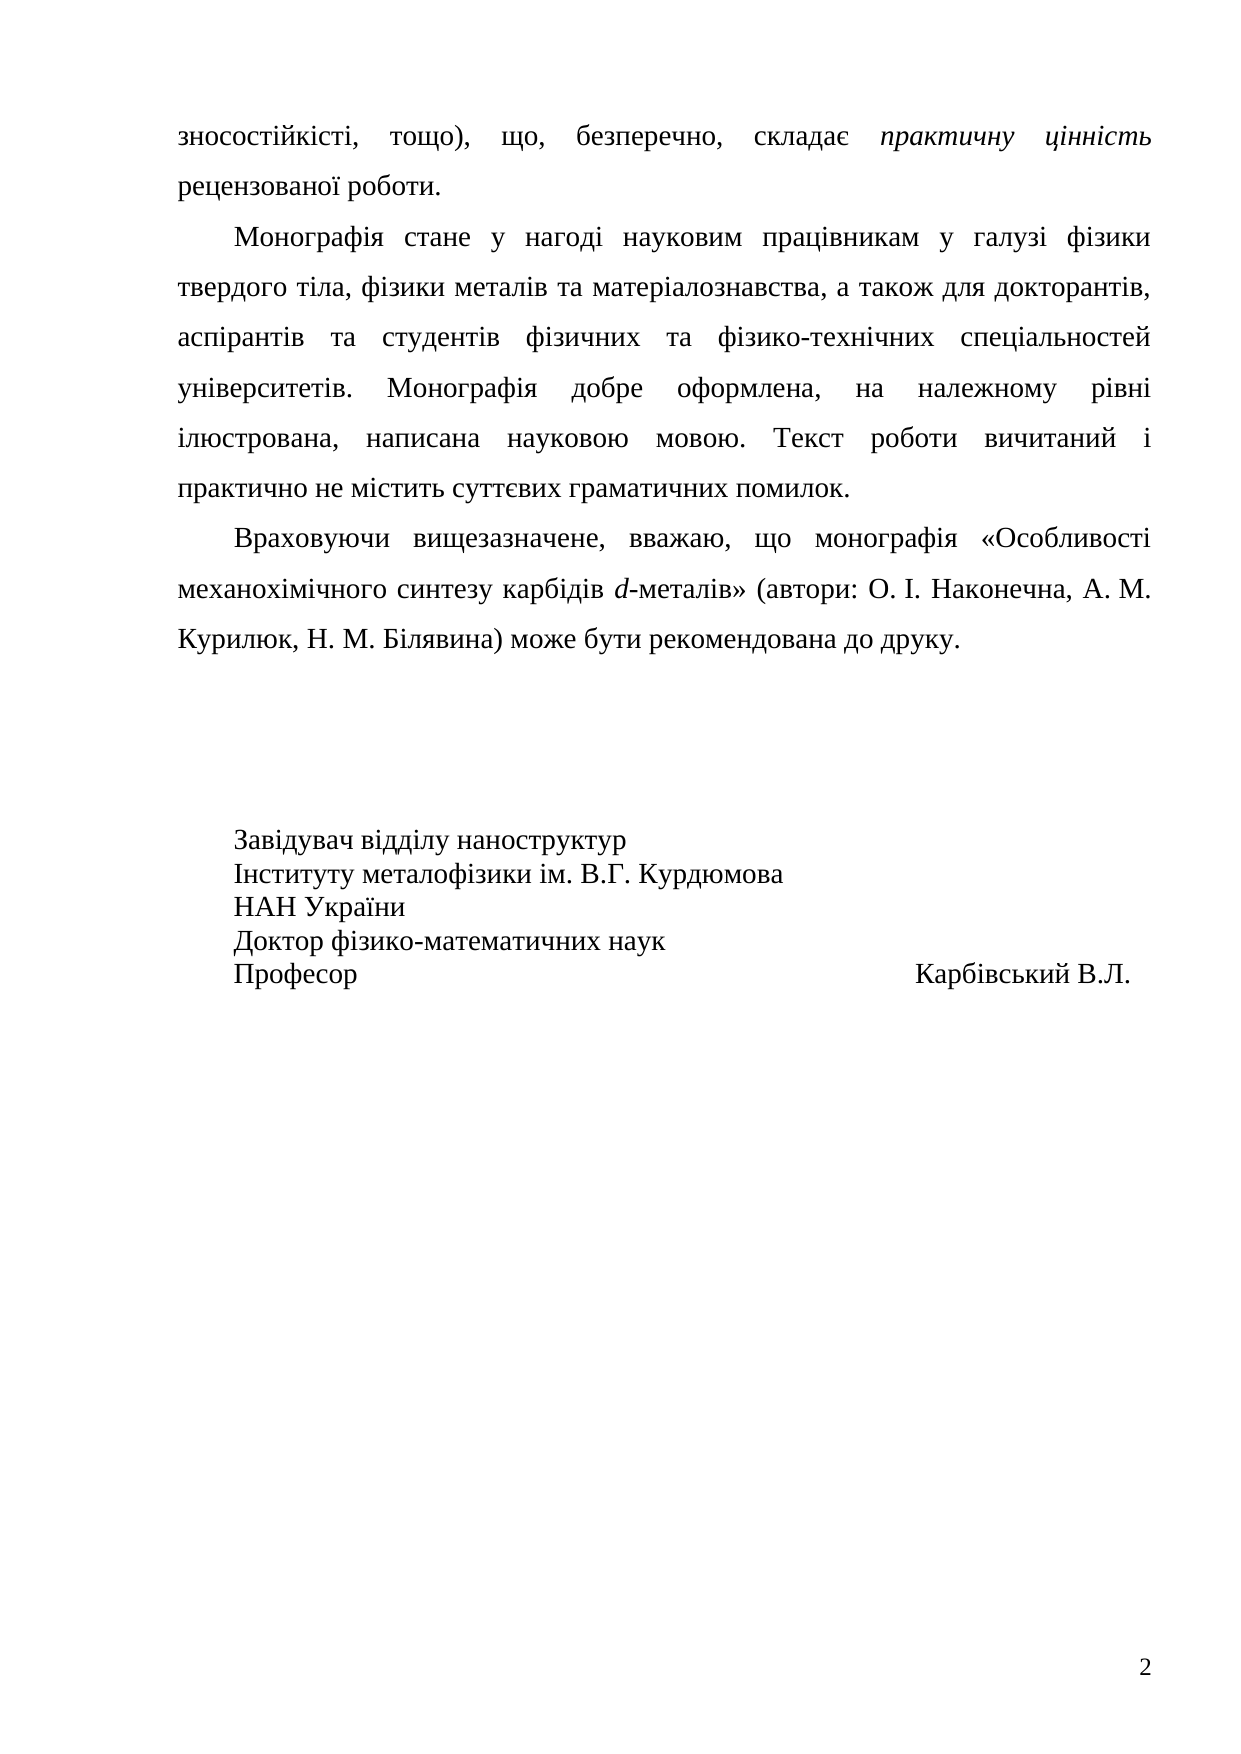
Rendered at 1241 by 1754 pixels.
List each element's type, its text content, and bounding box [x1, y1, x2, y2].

text Інституту металофізики ім. В.Г. Курдюмова [177, 856, 1152, 889]
text Доктор фізико-математичних наук [177, 923, 1152, 957]
text Професор Карбівський В.Л. [177, 957, 1152, 990]
text Враховуючи вищезазначене, вважаю, що монографія «Особливості механохімічного синтезу карбідів d-металів» (автори: О. І. Наконечна, А. М. Курилюк, Н. М. Білявина) може бути рекомендована до друку. [177, 521, 1152, 655]
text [177, 118, 1152, 202]
text Монографія стане у нагоді науковим працівникам у галузі фізики твердого тіла, фізики металів та матеріалознавства, а також для докторантів, аспірантів та студентів фізичних та фізико-технічних спеціальностей університетів. Монографія добре оформлена, на належному рівні ілюстрована, написана науковою мовою. Текст роботи вичитаний і практично не містить суттєвих граматичних помилок. [177, 219, 1152, 504]
text Завідувач відділу наноструктур [177, 822, 1152, 856]
text НАН України [177, 889, 1152, 923]
